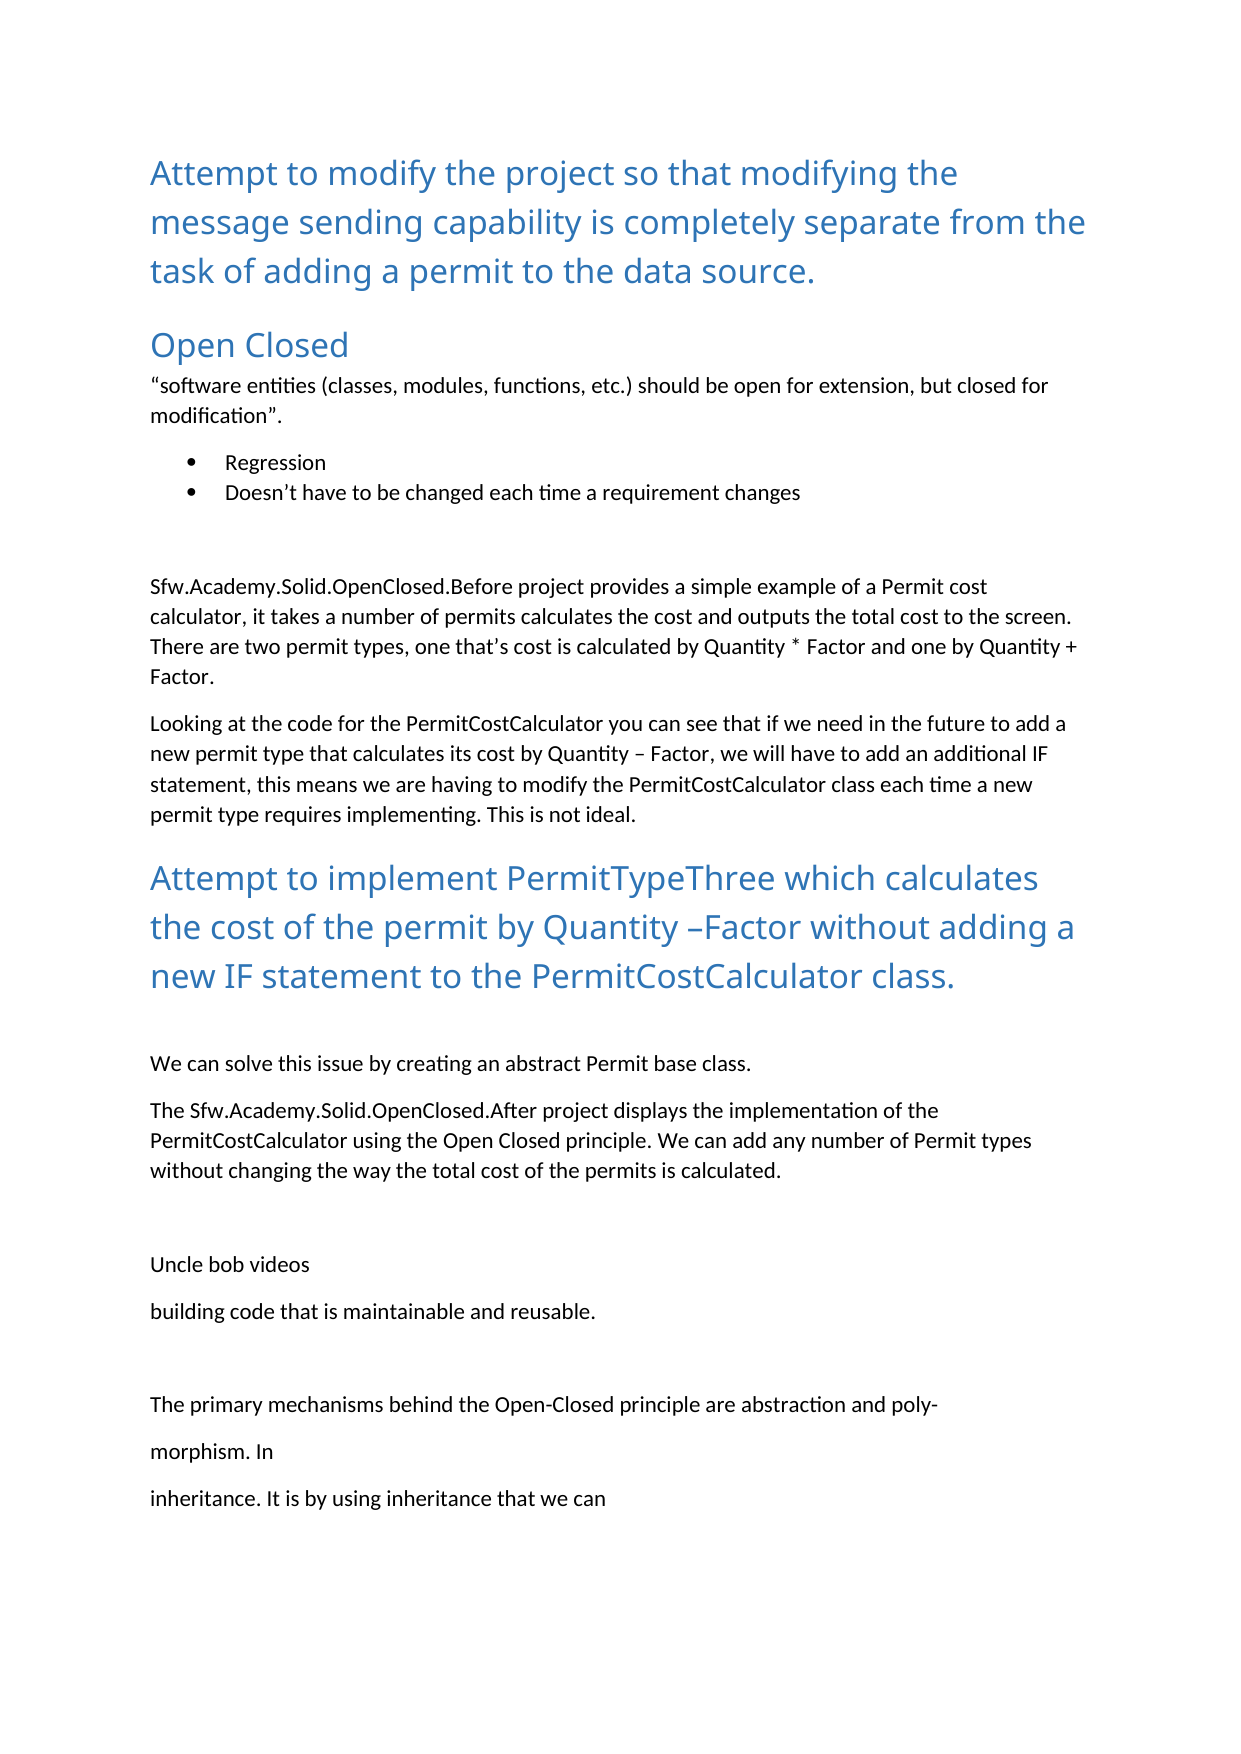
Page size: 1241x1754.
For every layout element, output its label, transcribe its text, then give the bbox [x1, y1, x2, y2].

text Sfw.Academy.Solid.OpenClosed.Before project provides a simple example of a Permit cost calculator, it takes a number of permits calculates the cost and outputs the total cost to the screen. There are two permit types, one that’s cost is calculated by Quantity * Factor and one by Quantity + Factor. [150, 572, 1090, 691]
text We can solve this issue by creating an abstract Permit base class. [150, 1049, 1090, 1077]
text The primary mechanisms behind the Open-Closed principle are abstraction and poly- [150, 1391, 1090, 1419]
text morphism. In [150, 1437, 1090, 1466]
text The Sfw.Academy.Solid.OpenClosed.After project displays the implementation of the PermitCostCalculator using the Open Closed principle. We can add any number of Permit types without changing the way the total cost of the permits is calculated. [150, 1096, 1090, 1184]
text Uncle bob videos [150, 1250, 1090, 1278]
text inheritance. It is by using inheritance that we can [150, 1484, 1090, 1512]
text Looking at the code for the PermitCostCalculator you can see that if we need in the future to add a new permit type that calculates its cost by Quantity – Factor, we will have to add an additional IF statement, this means we are having to modify the PermitCostCalculator class each time a new permit type requires implementing. This is not ideal. [150, 709, 1090, 828]
text “software entities (classes, modules, functions, etc.) should be open for extension, but closed for modification”. [150, 371, 1090, 429]
subtitle Attempt to implement PermitTypeThree which calculates the cost of the permit by Quantity –Factor without adding a new IF statement to the PermitCostCalculator class. [150, 855, 1090, 998]
subtitle Attempt to modify the project so that modifying the message sending capability is completely separate from the task of adding a permit to the data source. [150, 150, 1090, 293]
subtitle Open Closed [150, 322, 1090, 367]
list Doesn’t have to be changed each time a requirement changes [187, 478, 1090, 506]
text building code that is maintainable and reusable. [150, 1297, 1090, 1325]
list Regression [187, 448, 1090, 476]
